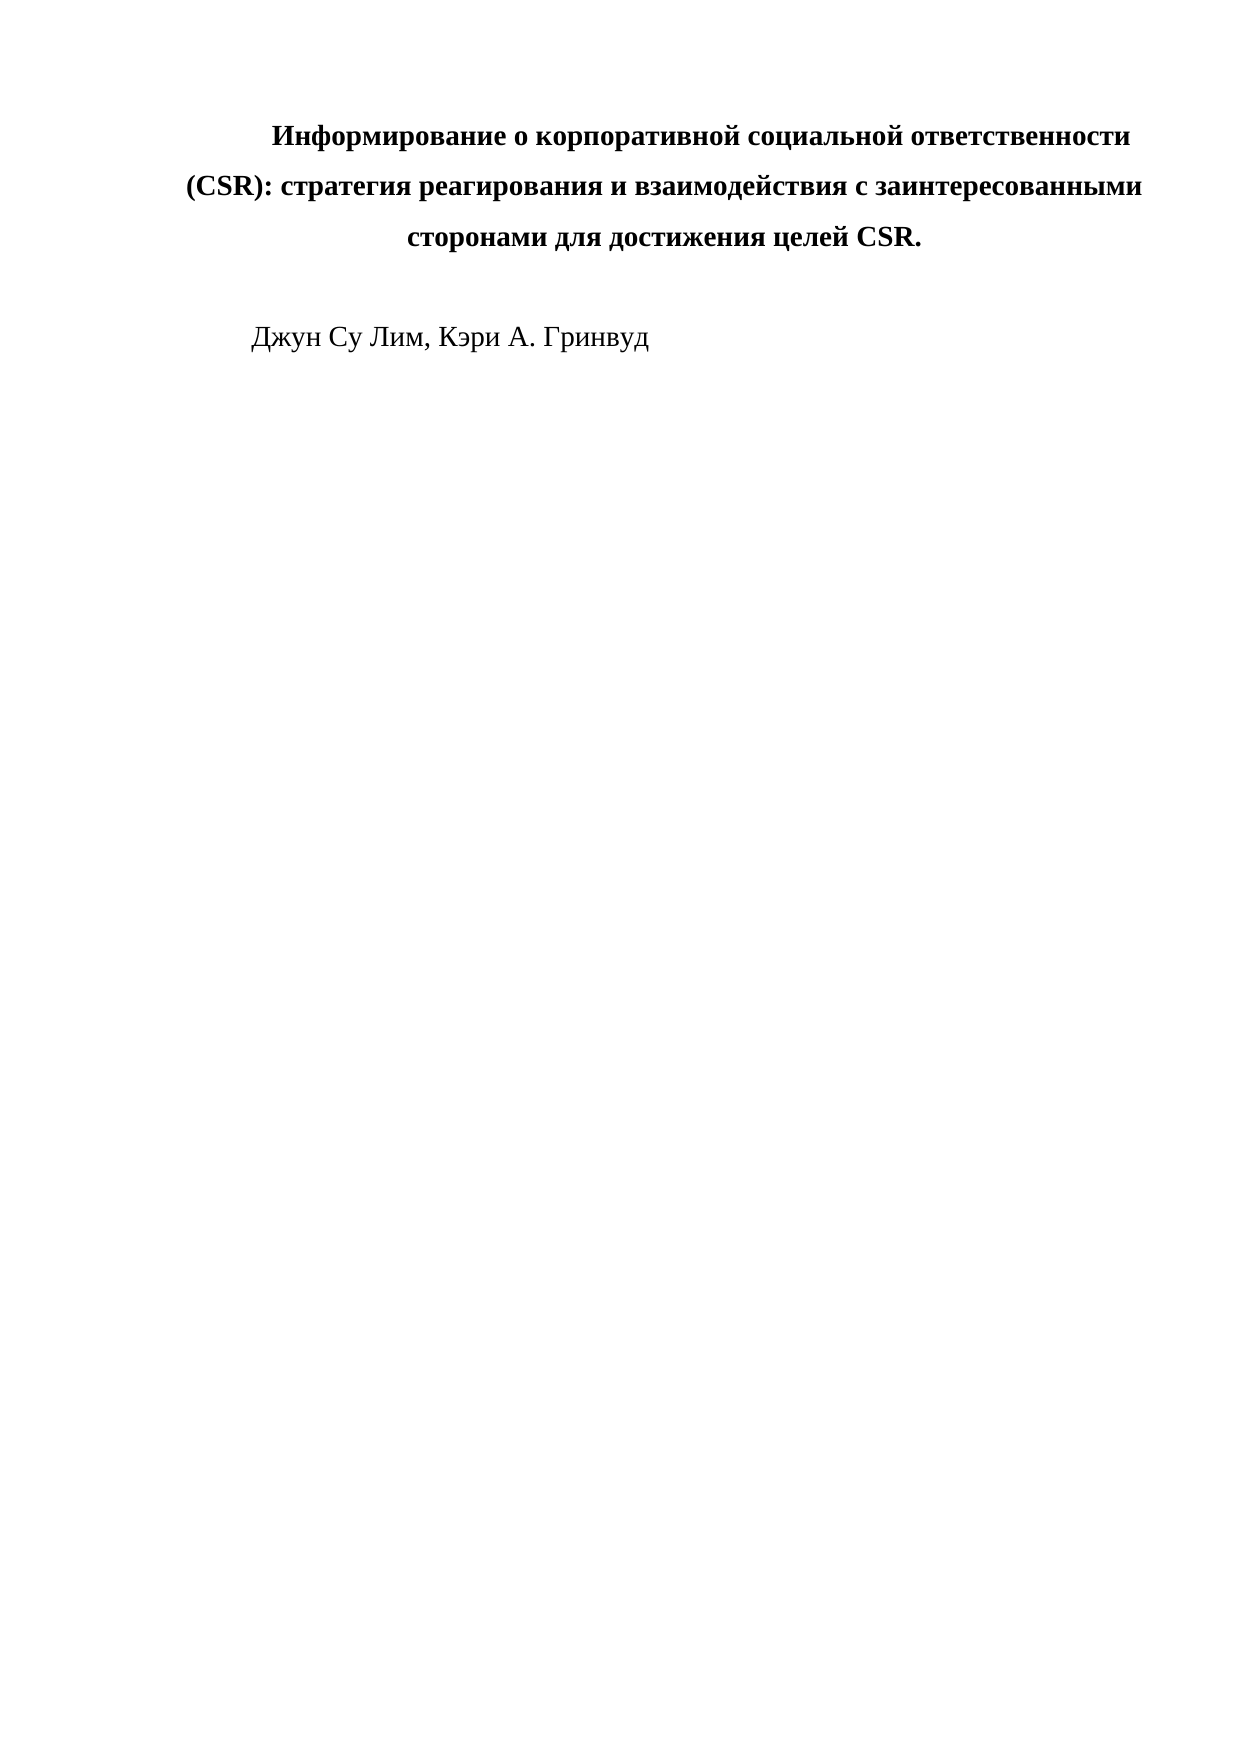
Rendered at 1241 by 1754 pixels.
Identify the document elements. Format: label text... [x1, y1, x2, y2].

text Джун Су Лим, Кэри А. Гринвуд [177, 319, 1152, 353]
text Информирование о корпоративной социальной ответственности (CSR): стратегия реагирования и взаимодействия с заинтересованными сторонами для достижения целей CSR. [177, 118, 1152, 252]
